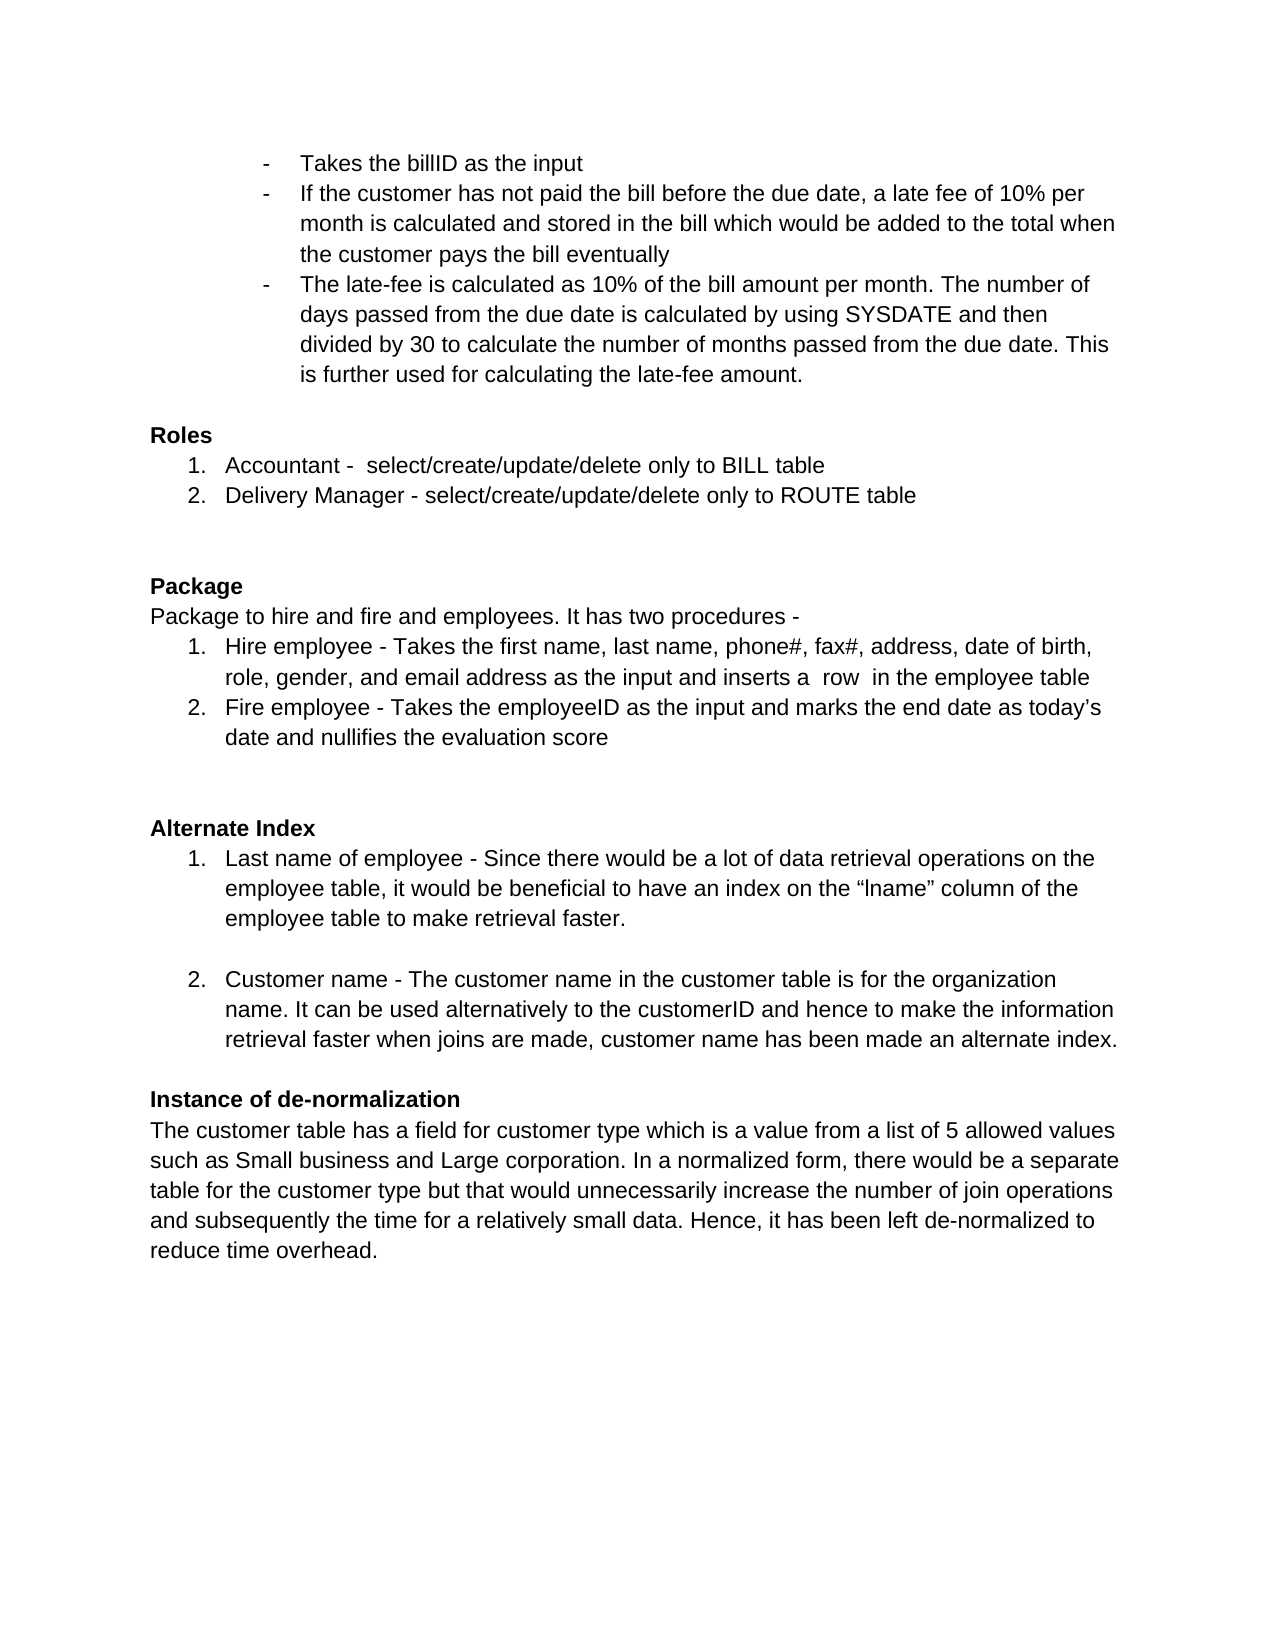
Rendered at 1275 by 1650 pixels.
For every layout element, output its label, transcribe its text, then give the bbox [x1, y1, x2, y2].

text The customer table has a field for customer type which is a value from a list of 5 allowed values such as Small business and Large corporation. In a normalized form, there would be a separate table for the customer type but that would unnecessarily increase the number of join operations and subsequently the time for a relatively small data. Hence, it has been left de-normalized to reduce time overhead. [150, 1117, 1125, 1264]
list Fire employee - Takes the employeeID as the input and marks the end date as today’s date and nullifies the evaluation score [187, 694, 1125, 750]
list The late-fee is calculated as 10% of the bill amount per month. The number of days passed from the due date is calculated by using SYSDATE and then divided by 30 to calculate the number of months passed from the due date. This is further used for calculating the late-fee amount. [262, 271, 1125, 388]
text Package to hire and fire and employees. It has two procedures - [150, 603, 1125, 629]
list Last name of employee - Since there would be a lot of data retrieval operations on the employee table, it would be beneficial to have an index on the “lname” column of the employee table to make retrieval faster. [187, 845, 1125, 932]
text Roles [150, 422, 1125, 448]
list Delivery Manager - select/create/update/delete only to ROUTE table [187, 482, 1125, 509]
list If the customer has not paid the bill before the due date, a late fee of 10% per month is calculated and stored in the bill which would be added to the total when the customer pays the bill eventually [262, 180, 1125, 267]
list Takes the billID as the input [262, 150, 1125, 176]
text Instance of de-normalization [150, 1086, 1125, 1113]
list Accountant - select/create/update/delete only to BILL table [187, 452, 1125, 478]
text Package [150, 573, 1125, 599]
list Hire employee - Takes the first name, last name, phone#, fax#, address, date of birth, role, gender, and email address as the input and inserts a row in the employee table [187, 633, 1125, 690]
text Alternate Index [150, 814, 1125, 841]
list Customer name - The customer name in the customer table is for the organization name. It can be used alternatively to the customerID and hence to make the information retrieval faster when joins are made, customer name has been made an alternate index. [187, 966, 1125, 1052]
